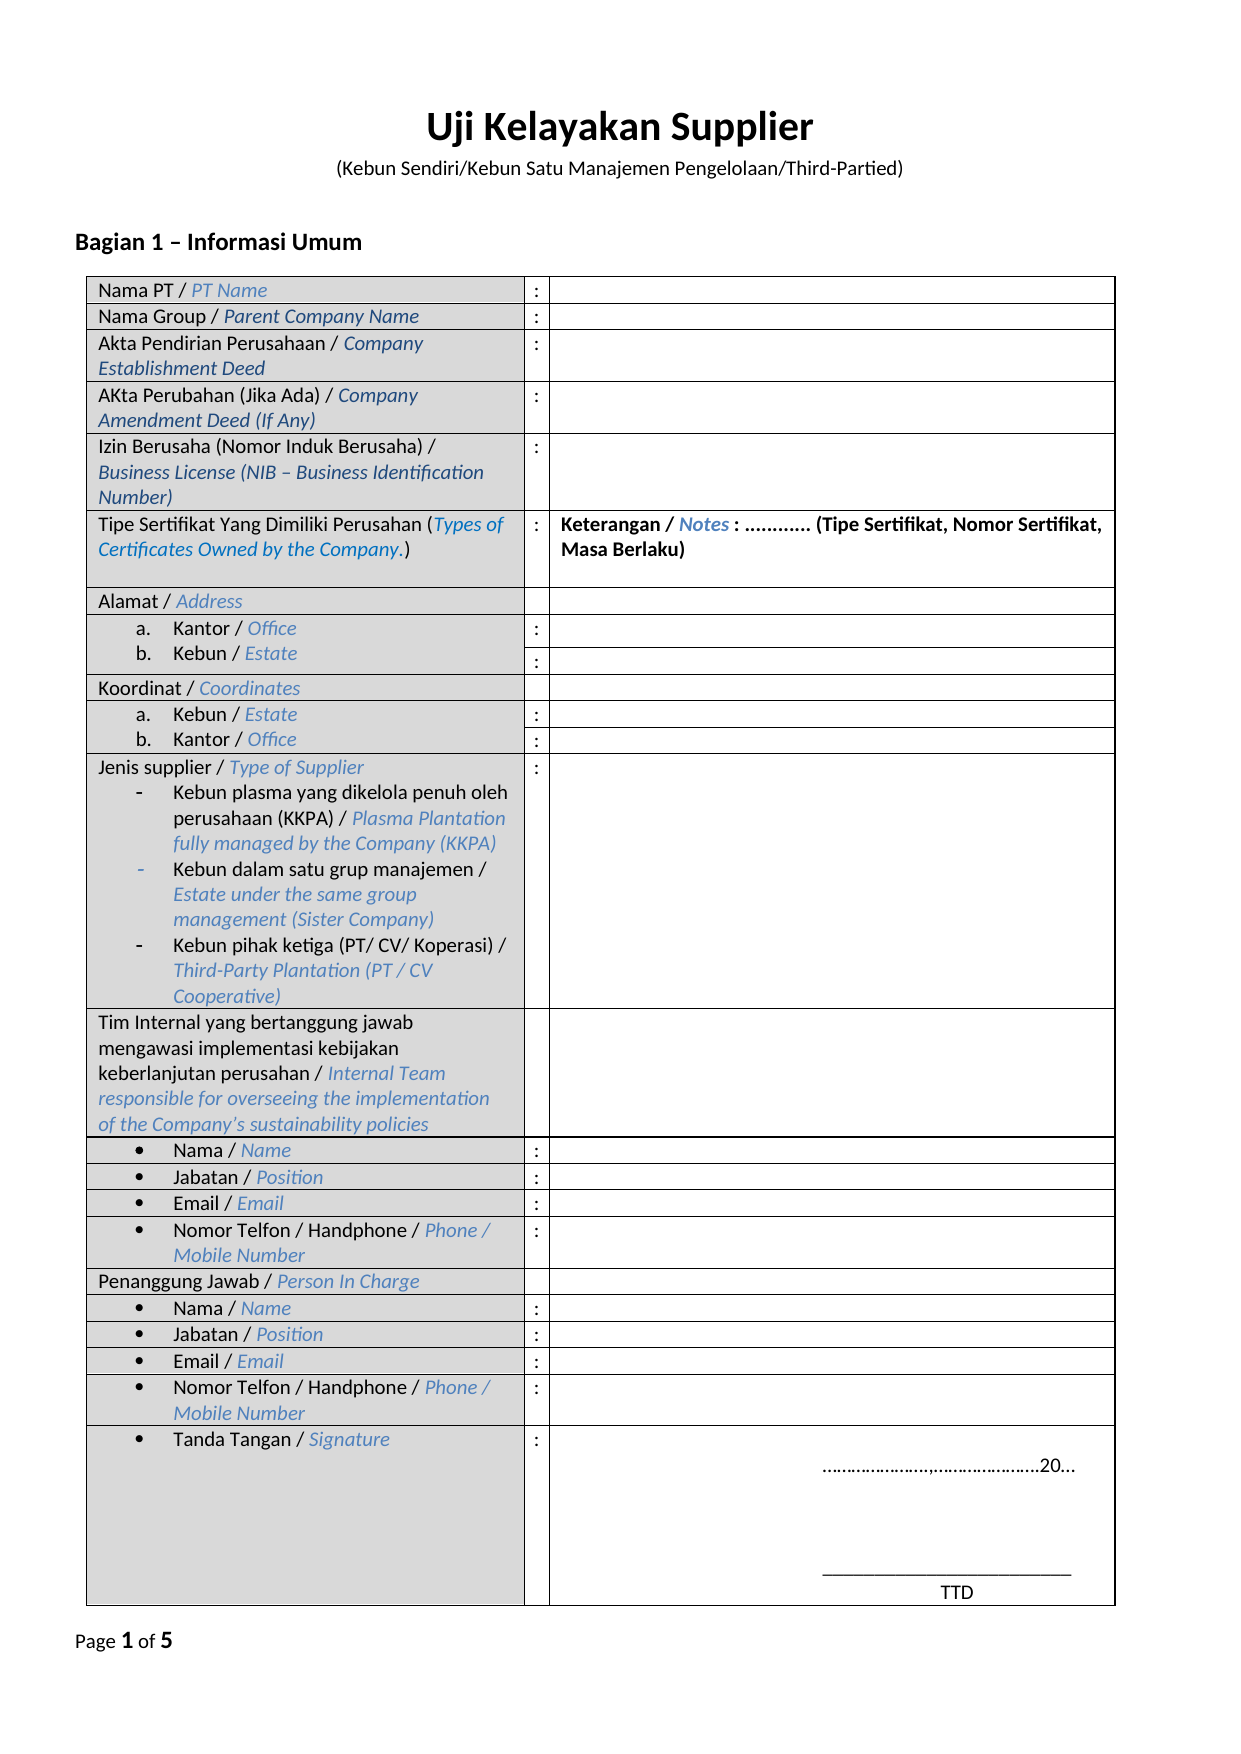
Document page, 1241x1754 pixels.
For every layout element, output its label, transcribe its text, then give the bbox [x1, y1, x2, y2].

table_cell : [525, 1190, 549, 1216]
table_cell : [525, 1295, 549, 1321]
table_cell Tim Internal yang bertanggung jawab mengawasi implementasi kebijakan keberlanjutan perusahan / Internal Team responsible for overseeing the implementation of the Company’s sustainability policies [87, 1009, 524, 1136]
table_cell Jabatan / Position [87, 1164, 524, 1189]
table_cell : [525, 1217, 549, 1268]
table_cell [550, 615, 1114, 647]
table_cell [550, 1164, 1114, 1189]
table_cell : [525, 511, 549, 587]
table_cell Penanggung Jawab / Person In Charge [87, 1269, 524, 1294]
table_cell [550, 701, 1114, 727]
table_cell [550, 1138, 1114, 1163]
table_cell AKta Perubahan (Jika Ada) / Company Amendment Deed (If Any) [87, 382, 524, 433]
table_cell [550, 1375, 1114, 1425]
table_cell [550, 1269, 1114, 1294]
table_cell Email / Email [87, 1190, 524, 1216]
table_cell Koordinat / Coordinates [87, 675, 524, 700]
table_cell Izin Berusaha (Nomor Induk Berusaha) / Business License (NIB – Business Identification Number) [87, 434, 524, 510]
table_cell : [525, 1164, 549, 1189]
subtitle Uji Kelayakan Supplier [75, 100, 1165, 151]
table_cell [550, 648, 1114, 674]
table_cell Keterangan / Notes : ............ (Tipe Sertifikat, Nomor Sertifikat, Masa Berlaku) [550, 511, 1114, 587]
table_cell : [525, 330, 549, 381]
table_cell Alamat / Address [87, 588, 524, 614]
table_cell : [525, 648, 549, 674]
table_cell : [525, 1426, 549, 1604]
table_cell [550, 1426, 1114, 1604]
table_cell [550, 675, 1114, 700]
table_cell Jenis supplier / Type of Supplier Kebun plasma yang dikelola penuh oleh perusahaan (KKPA) / Plasma Plantation fully managed by the Company (KKPA) Kebun dalam satu grup manajemen / Estate under the same group management (Sister Company) Kebun pihak ketiga (PT/ CV/ Koperasi) / Third-Party Plantation (PT / CV Cooperative) [87, 754, 524, 1008]
table_cell [550, 588, 1114, 614]
table_cell Kantor / Office Kebun / Estate [87, 615, 524, 674]
table_cell [525, 588, 549, 614]
table_cell [525, 1269, 549, 1294]
table_cell [550, 434, 1114, 510]
table_cell Kebun / Estate Kantor / Office [87, 701, 524, 753]
table_cell Nomor Telfon / Handphone / Phone / Mobile Number [87, 1217, 524, 1268]
table_cell Jabatan / Position [87, 1322, 524, 1347]
table_cell : [525, 1375, 549, 1425]
table_cell : [525, 1138, 549, 1163]
table_cell [550, 330, 1114, 381]
table_header Nama PT / PT Name [87, 277, 524, 302]
text (Kebun Sendiri/Kebun Satu Manajemen Pengelolaan/Third-Partied) [75, 155, 1165, 180]
table_cell [550, 1190, 1114, 1216]
table_cell Tipe Sertifikat Yang Dimiliki Perusahan (Types of Certificates Owned by the Company.) [87, 511, 524, 587]
table_cell [550, 1348, 1114, 1373]
table_cell : [525, 728, 549, 753]
table_cell [550, 382, 1114, 433]
table_cell : [525, 701, 549, 727]
table_cell Nama / Name [87, 1138, 524, 1163]
table_cell Nama Group / Parent Company Name [87, 304, 524, 329]
table_cell : [525, 754, 549, 1008]
table_cell [550, 754, 1114, 1008]
table_cell [525, 1009, 549, 1136]
text Bagian 1 – Informasi Umum [75, 226, 1165, 257]
table_cell : [525, 304, 549, 329]
table_cell Akta Pendirian Perusahaan / Company Establishment Deed [87, 330, 524, 381]
table_cell [550, 728, 1114, 753]
table_cell [525, 675, 549, 700]
table_cell [550, 1009, 1114, 1136]
table_cell : [525, 434, 549, 510]
table_header [550, 277, 1114, 302]
table_cell [550, 1322, 1114, 1347]
table_cell Tanda Tangan / Signature [87, 1426, 524, 1604]
table_cell : [525, 382, 549, 433]
table_cell : [525, 1348, 549, 1373]
table_cell Nomor Telfon / Handphone / Phone / Mobile Number [87, 1375, 524, 1425]
table_cell Nama / Name [87, 1295, 524, 1321]
table_header : [525, 277, 549, 302]
table_cell : [525, 615, 549, 647]
table_cell Email / Email [87, 1348, 524, 1373]
table_cell [550, 1217, 1114, 1268]
table_cell [550, 304, 1114, 329]
table_cell : [525, 1322, 549, 1347]
table_cell [550, 1295, 1114, 1321]
